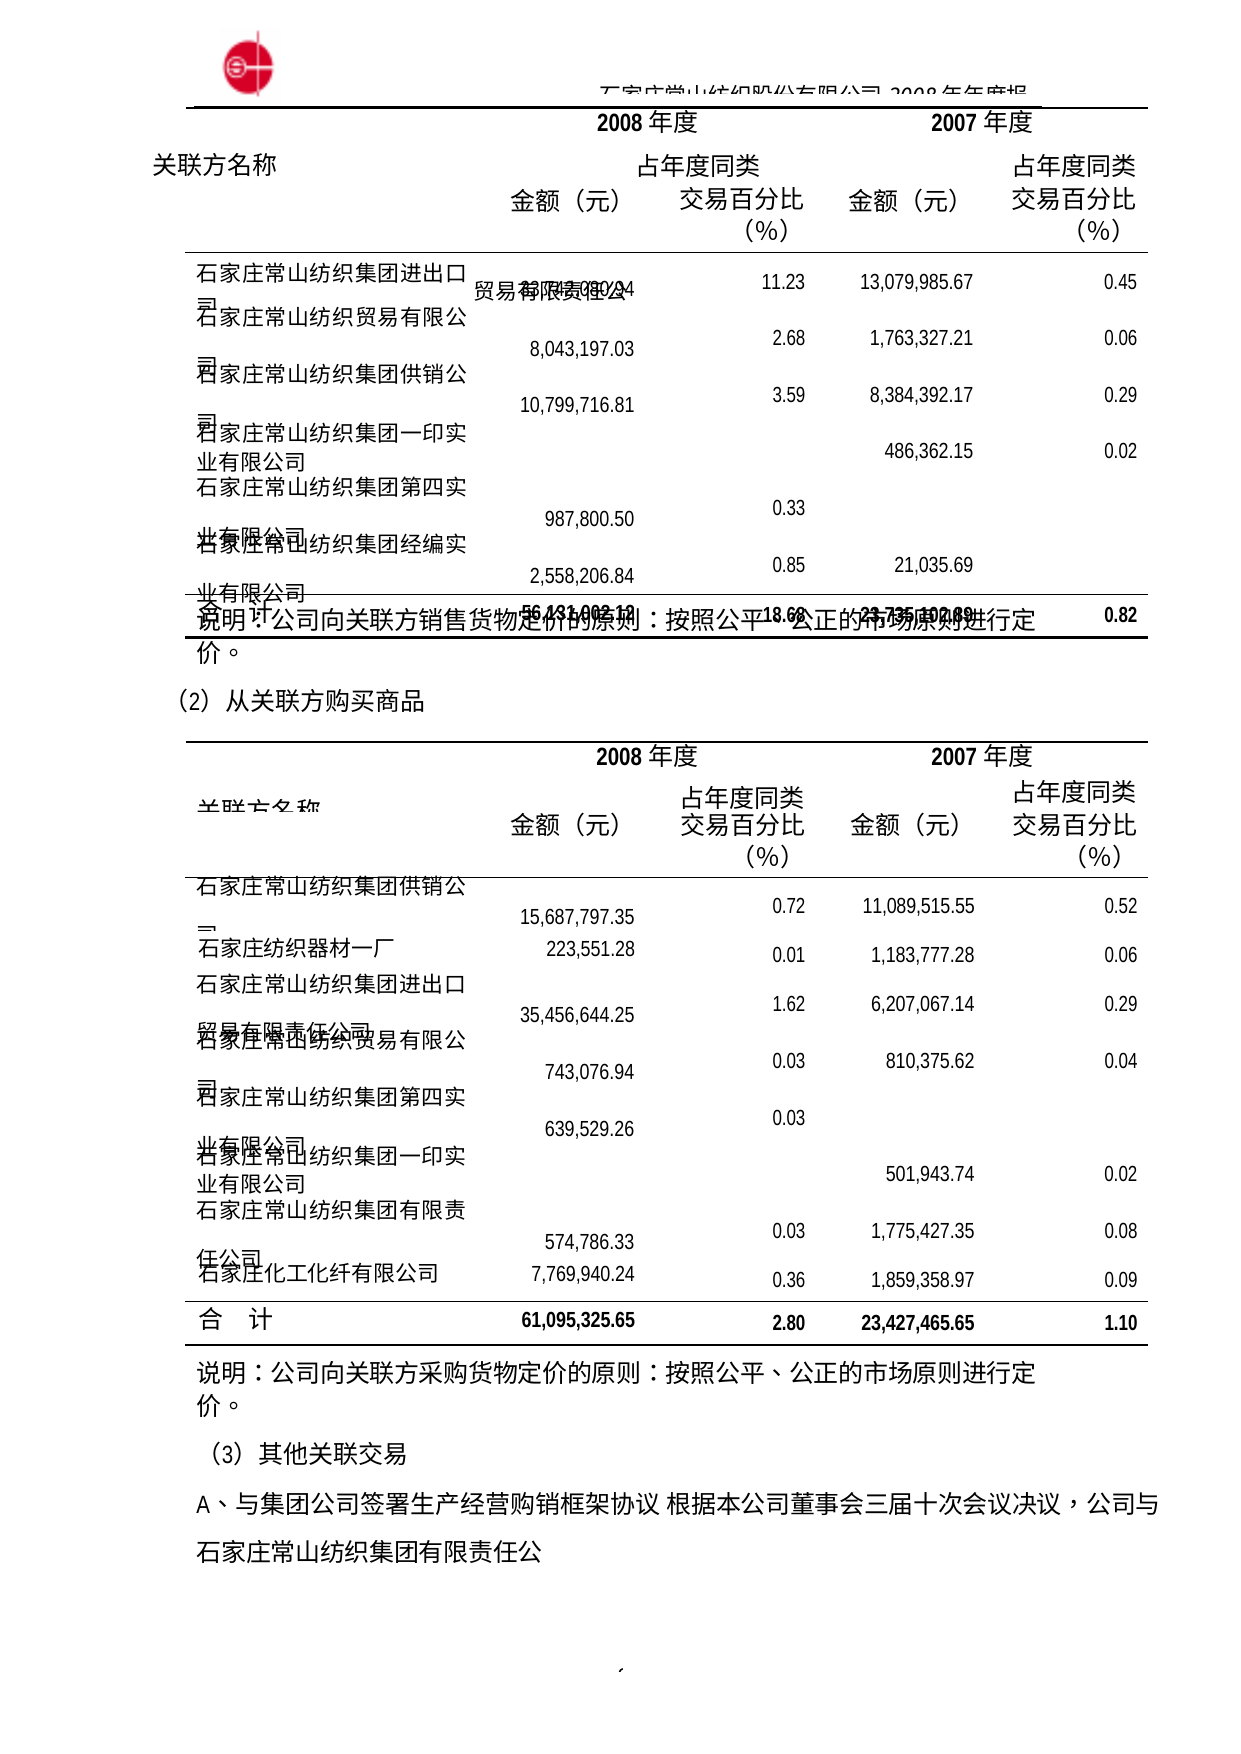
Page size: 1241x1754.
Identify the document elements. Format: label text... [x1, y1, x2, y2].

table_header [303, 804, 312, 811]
text 占年度同类 [1012, 148, 1161, 183]
text 2008 年度 2007 年度 [597, 105, 1161, 139]
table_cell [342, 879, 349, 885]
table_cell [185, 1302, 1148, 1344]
text 说明：公司向关联方销售货物定价的原则：按照公平、公正的市场原则进行定 价。 [197, 604, 1084, 636]
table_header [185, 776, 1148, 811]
text 说明：公司向关联方销售货物定价的原则：按照公平、公正的市场原则进行定 价。 [197, 639, 1084, 669]
text （2）从关联方购买商品 [164, 684, 1161, 718]
text A、与集团公司签署生产经营购销框架协议 根据本公司董事会三届十次会议决议，公司与石家庄常山纺织集团有限责任公 [196, 1487, 1161, 1569]
text （3）其他关联交易 [197, 1437, 1161, 1471]
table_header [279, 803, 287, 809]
text 关联方名称 [152, 148, 324, 182]
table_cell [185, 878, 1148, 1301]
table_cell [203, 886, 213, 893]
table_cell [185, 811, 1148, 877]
text 占年度同类 [635, 148, 807, 183]
text 2008 年度 2007 年度 [596, 739, 1161, 773]
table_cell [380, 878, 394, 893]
picture [219, 29, 281, 104]
text 说明：公司向关联方采购货物定价的原则：按照公平、公正的市场原则进行定 价。 [197, 1357, 1084, 1422]
